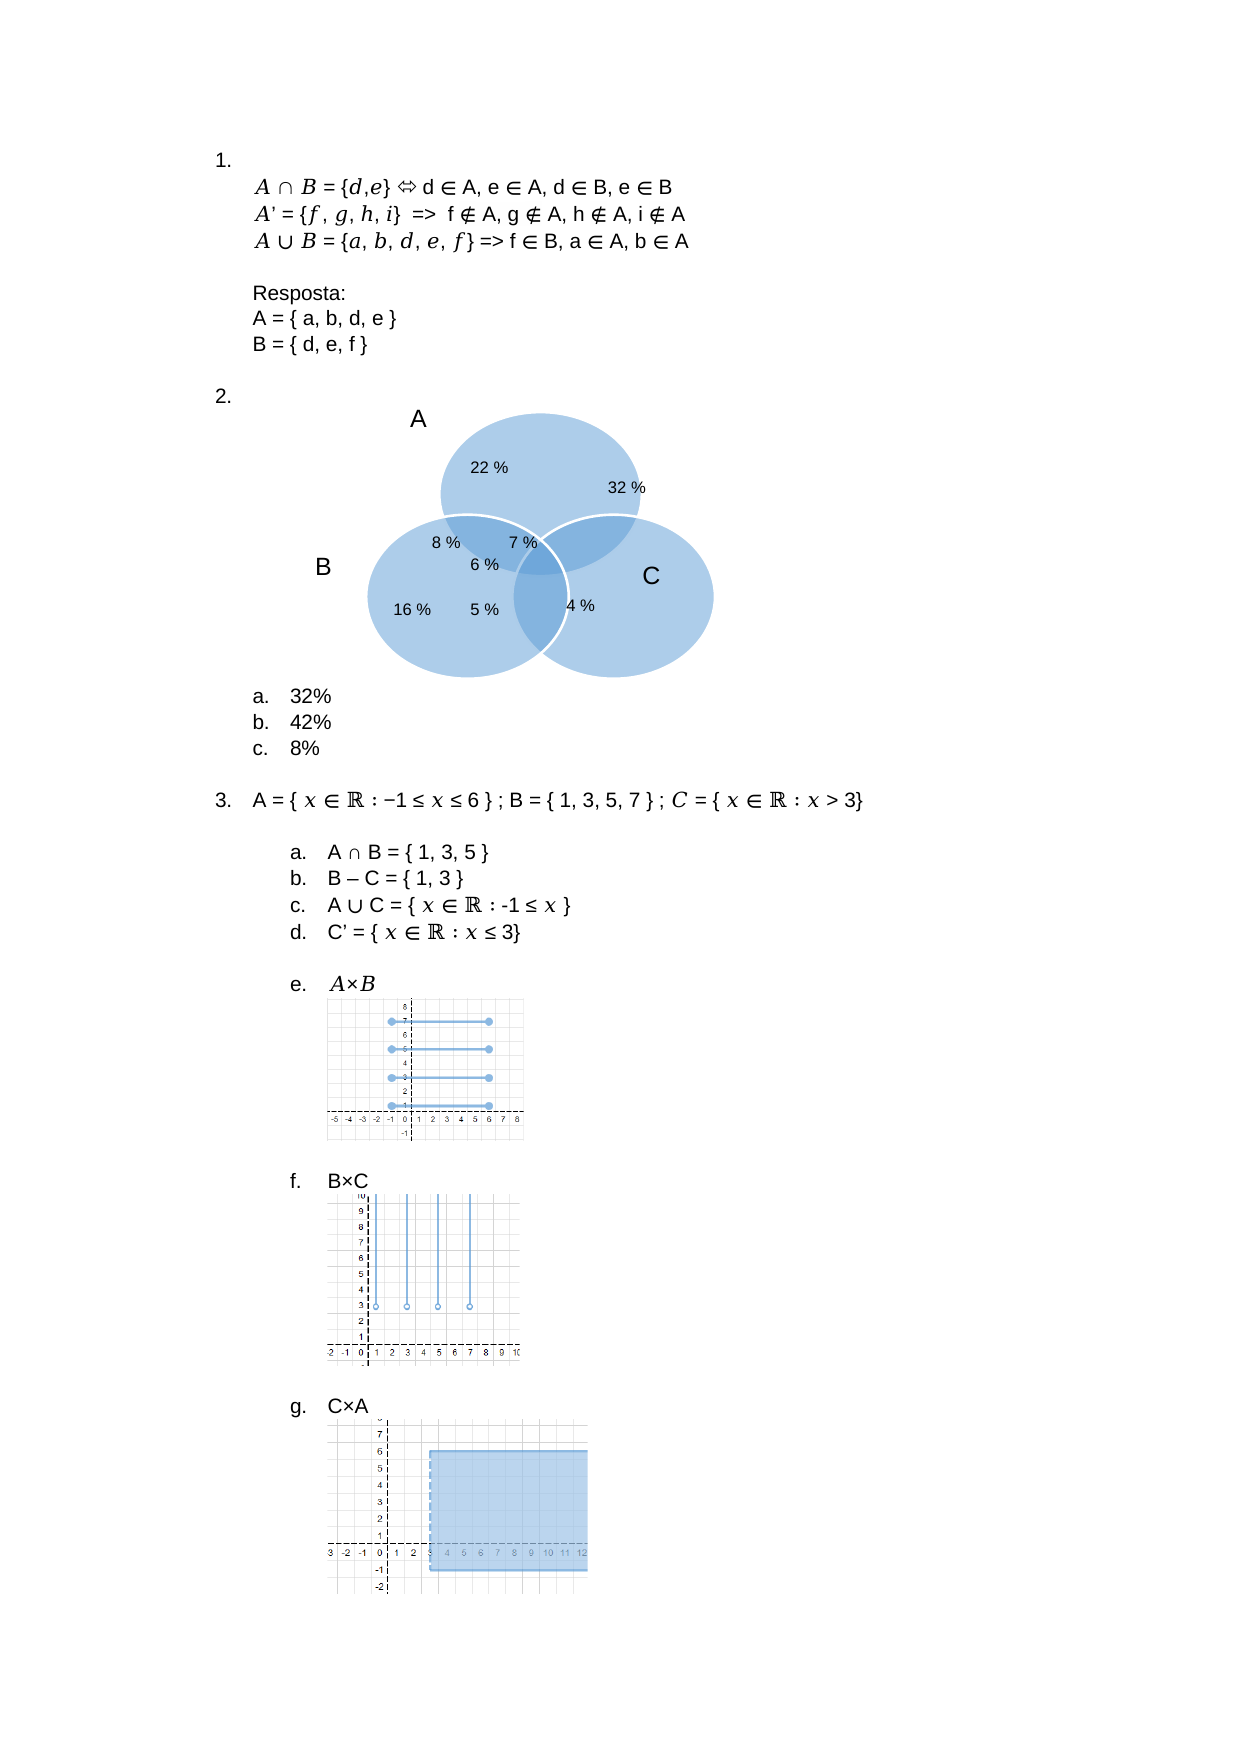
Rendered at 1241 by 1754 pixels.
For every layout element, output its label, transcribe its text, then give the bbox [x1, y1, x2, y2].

picture [327, 998, 524, 1141]
list B×C [290, 1169, 1063, 1193]
list 𝐴×𝐵 [290, 971, 1063, 996]
list A ∩ B = { 1, 3, 5 } [290, 840, 1063, 864]
list B = { d, e, f } [252, 332, 1063, 356]
picture [327, 1419, 588, 1594]
picture [327, 1194, 520, 1366]
list A = { a, b, d, e } [252, 306, 1063, 330]
list 𝐴’ = {𝑓, 𝑔, ℎ, 𝑖} => f ∉ A, g ∉ A, h ∉ A, i ∉ A [665, 201, 1063, 226]
list 32% [252, 684, 1063, 708]
list C’ = { 𝑥 ∈ ℝ ∶ 𝑥 ≤ 3} [290, 918, 1063, 943]
list A = { 𝑥 ∈ ℝ ∶ −1 ≤ 𝑥 ≤ 6 } ; B = { 1, 3, 5, 7 } ; 𝐶 = { 𝑥 ∈ ℝ ∶ 𝑥 > 3} [215, 787, 1063, 812]
list 𝐴 𝐵 = {𝑑,𝑒} d ∈ A, e ∈ A, d ∈ B, e ∈ B [252, 173, 1063, 198]
list 𝐴 ∪ 𝐵 = {𝑎, 𝑏, 𝑑, 𝑒, 𝑓} => f ∈ B, a ∈ A, b ∈ A [252, 227, 1063, 252]
list A ∪ C = { 𝑥 ∈ ℝ ∶ -1 ≤ 𝑥 } [290, 891, 1063, 916]
list Resposta: [252, 280, 1063, 304]
list 𝐴’ = {𝑓, 𝑔, ℎ, 𝑖} => f ∉ A, g ∉ A, h ∉ A, i ∉ A [252, 201, 459, 226]
list B – C = { 1, 3 } [290, 866, 1063, 889]
list 8% [252, 735, 1063, 759]
list C×A [290, 1394, 1063, 1418]
list 42% [252, 709, 1063, 733]
